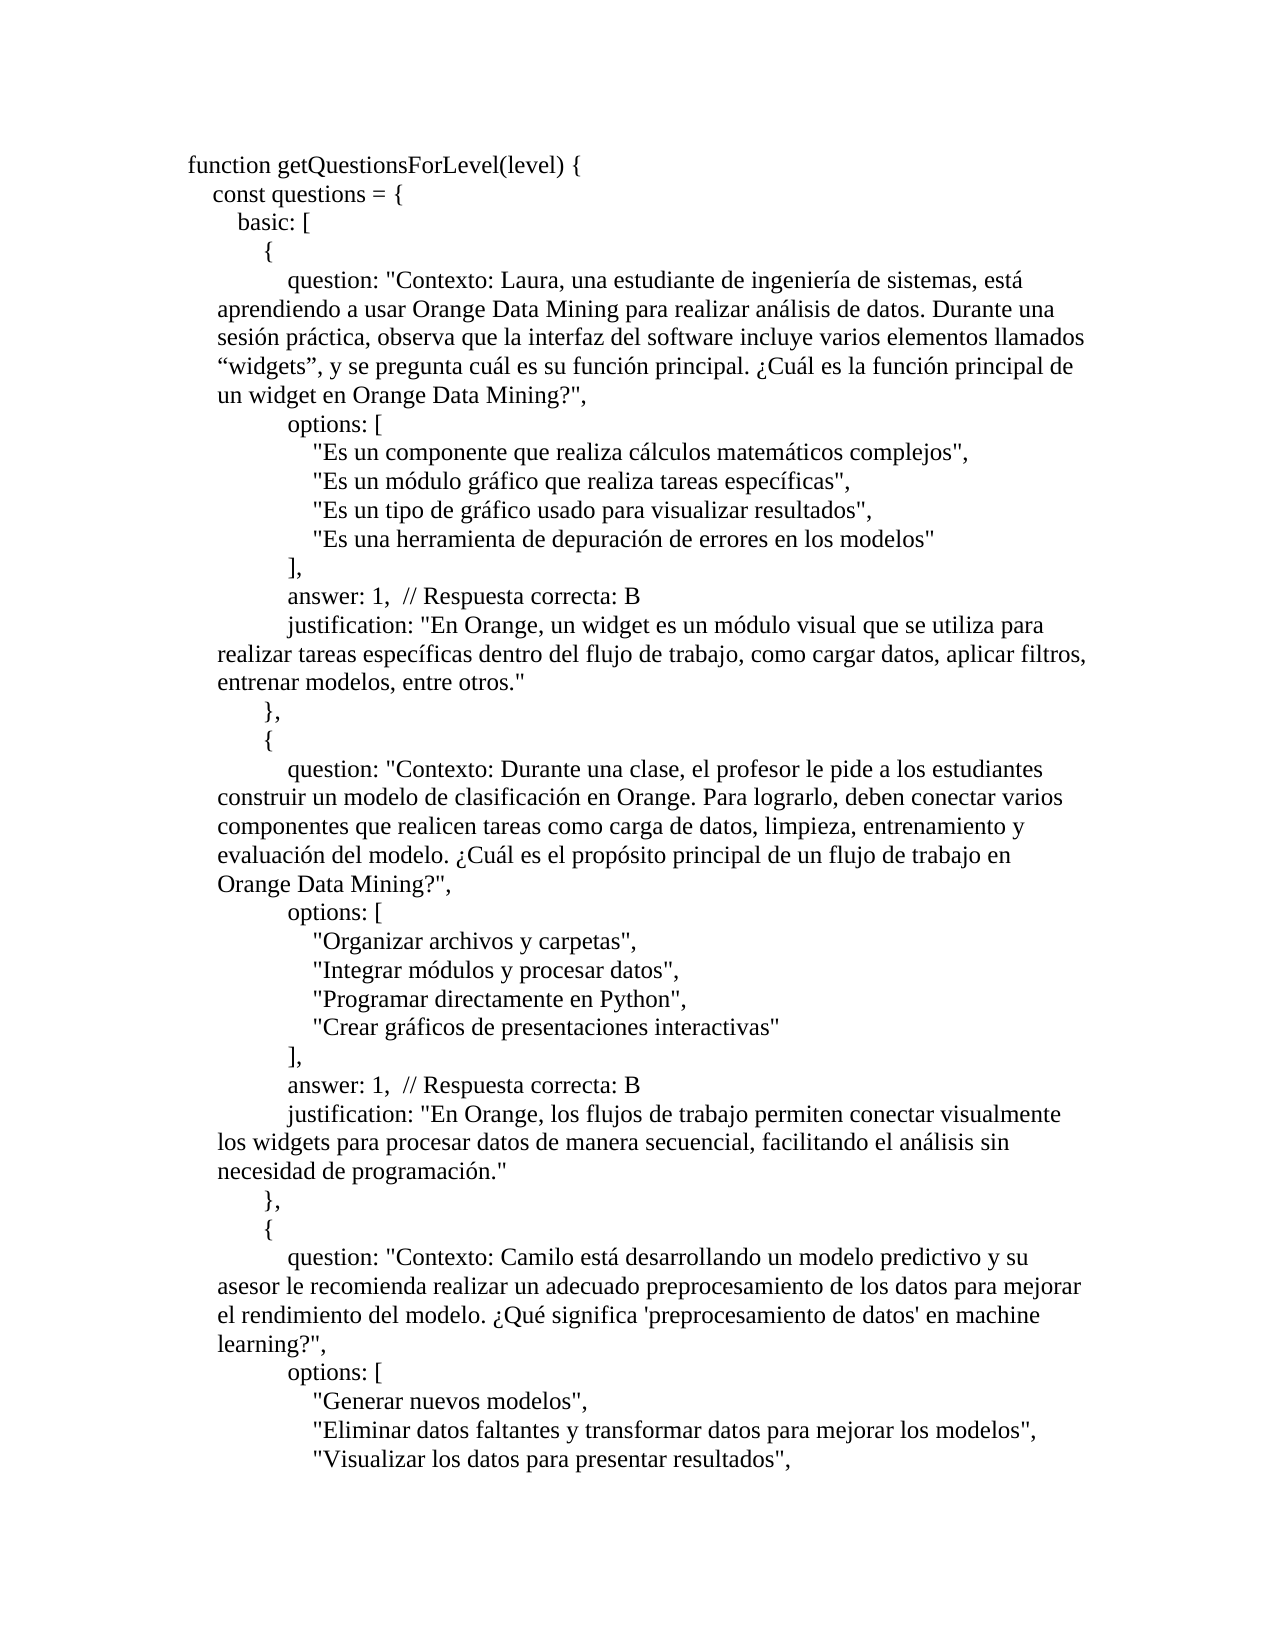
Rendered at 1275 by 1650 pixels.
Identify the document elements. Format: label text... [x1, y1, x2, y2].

text }, [187, 1185, 1087, 1214]
text justification: "En Orange, los flujos de trabajo permiten conectar visualmente los widgets para procesar datos de manera secuencial, facilitando el análisis sin necesidad de programación." [187, 1099, 1087, 1185]
text { [187, 1214, 1087, 1242]
text "Visualizar los datos para presentar resultados", [187, 1444, 1087, 1472]
text function getQuestionsForLevel(level) { [187, 150, 1087, 179]
text "Organizar archivos y carpetas", [187, 926, 1087, 955]
text options: [ [187, 409, 1087, 437]
text ], [187, 1041, 1087, 1070]
text "Es un componente que realiza cálculos matemáticos complejos", [187, 437, 1087, 466]
text { [187, 236, 1087, 265]
text { [187, 725, 1087, 754]
text }, [187, 696, 1087, 725]
text "Es una herramienta de depuración de errores en los modelos" [187, 524, 1087, 552]
text answer: 1, // Respuesta correcta: B [187, 1070, 1087, 1099]
text question: "Contexto: Durante una clase, el profesor le pide a los estudiantes construir un modelo de clasificación en Orange. Para lograrlo, deben conectar varios componentes que realicen tareas como carga de datos, limpieza, entrenamiento y evaluación del modelo. ¿Cuál es el propósito principal de un flujo de trabajo en Orange Data Mining?", [187, 754, 1087, 897]
text basic: [ [187, 207, 1087, 236]
text options: [ [187, 897, 1087, 926]
text const questions = { [187, 179, 1087, 207]
text ], [187, 552, 1087, 581]
text question: "Contexto: Camilo está desarrollando un modelo predictivo y su asesor le recomienda realizar un adecuado preprocesamiento de los datos para mejorar el rendimiento del modelo. ¿Qué significa 'preprocesamiento de datos' en machine learning?", [187, 1242, 1087, 1357]
text justification: "En Orange, un widget es un módulo visual que se utiliza para realizar tareas específicas dentro del flujo de trabajo, como cargar datos, aplicar filtros, entrenar modelos, entre otros." [187, 610, 1087, 696]
text "Crear gráficos de presentaciones interactivas" [187, 1012, 1087, 1041]
text options: [ [187, 1357, 1087, 1386]
text "Integrar módulos y procesar datos", [187, 955, 1087, 984]
text "Generar nuevos modelos", [187, 1386, 1087, 1415]
text question: "Contexto: Laura, una estudiante de ingeniería de sistemas, está aprendiendo a usar Orange Data Mining para realizar análisis de datos. Durante una sesión práctica, observa que la interfaz del software incluye varios elementos llamados “widgets”, y se pregunta cuál es su función principal. ¿Cuál es la función principal de un widget en Orange Data Mining?", [187, 265, 1087, 409]
text answer: 1, // Respuesta correcta: B [187, 581, 1087, 610]
text "Eliminar datos faltantes y transformar datos para mejorar los modelos", [187, 1415, 1087, 1444]
text "Es un tipo de gráfico usado para visualizar resultados", [187, 495, 1087, 524]
text "Es un módulo gráfico que realiza tareas específicas", [187, 466, 1087, 495]
text "Programar directamente en Python", [187, 984, 1087, 1012]
